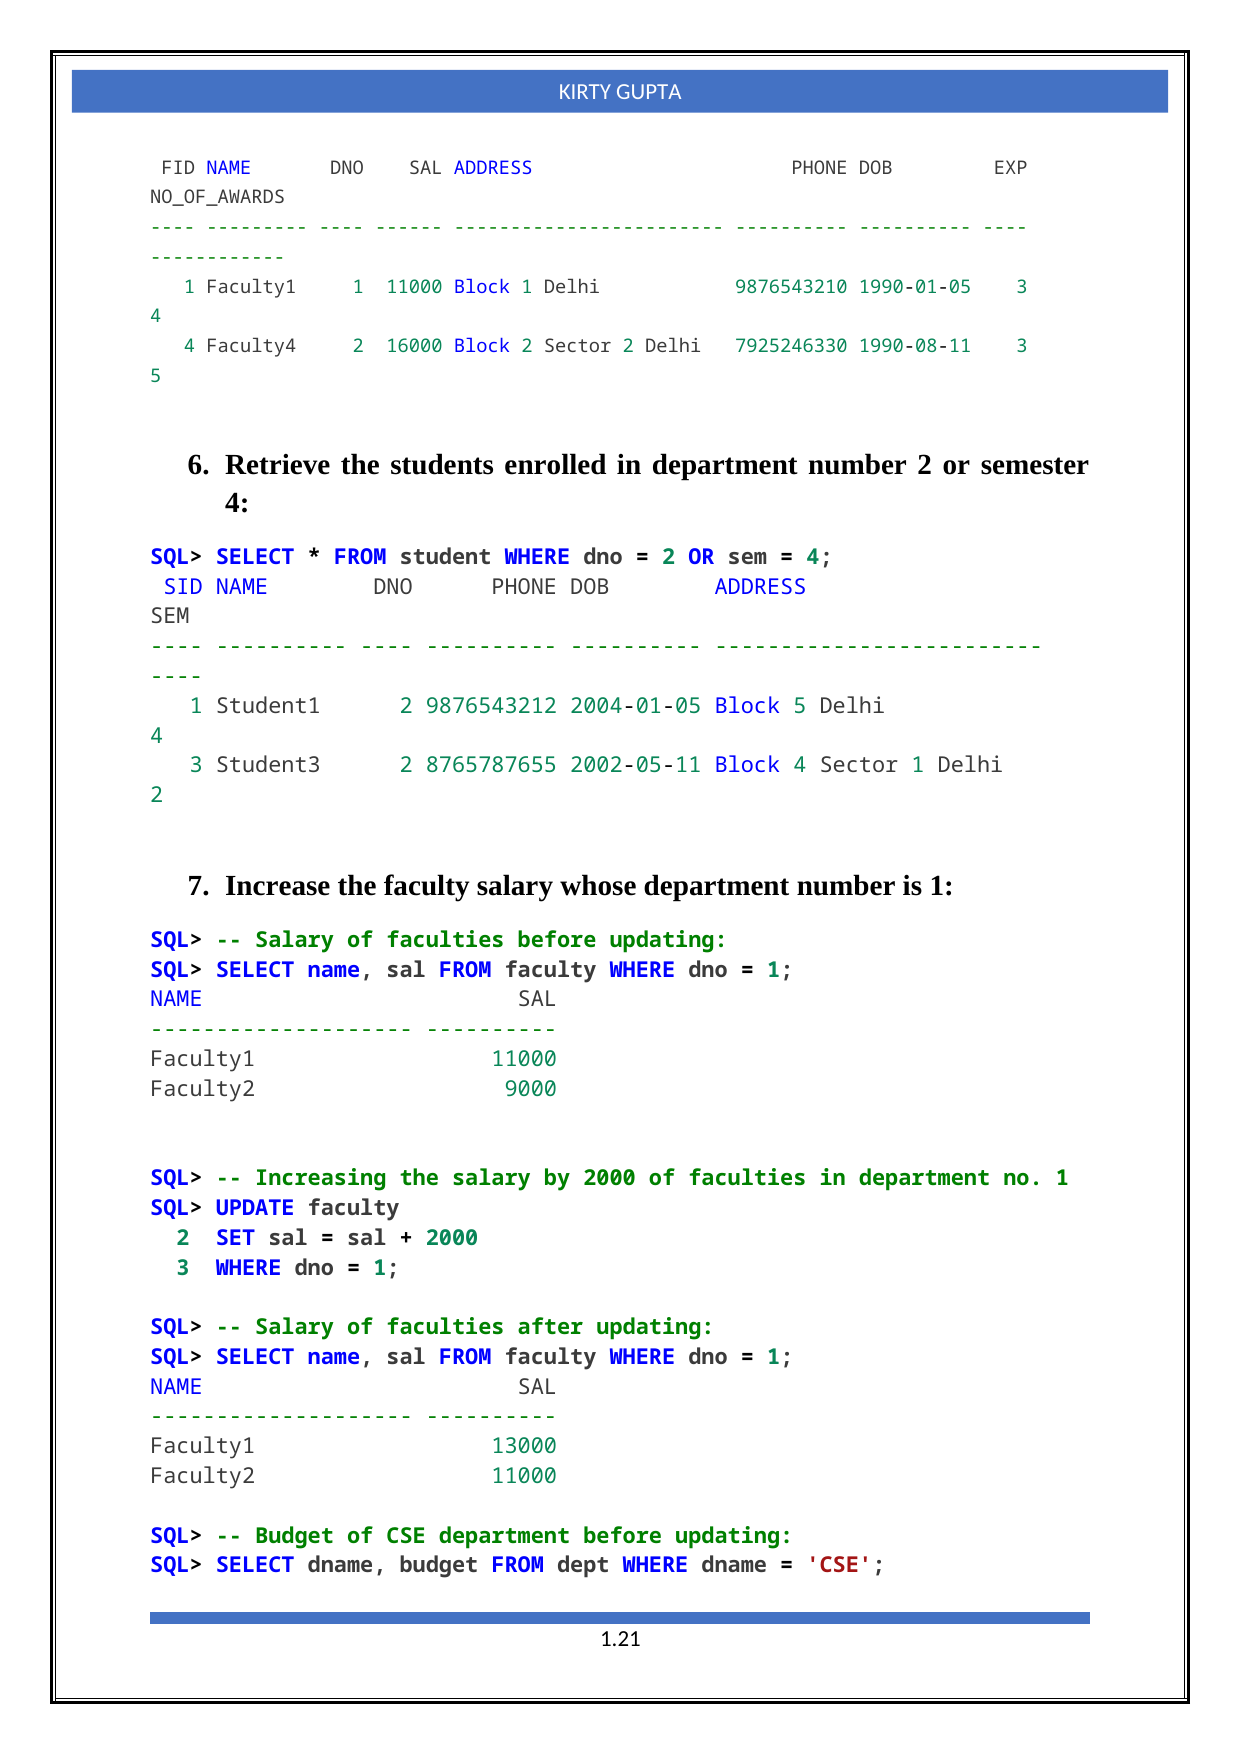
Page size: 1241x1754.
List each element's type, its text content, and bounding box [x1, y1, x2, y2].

text SQL> -- Salary of faculties before updating: [150, 924, 1090, 953]
text ---- --------- ---- ------ ------------------------ ---------- ---------- ---- ------------ [150, 209, 1090, 269]
text SQL> SELECT name, sal FROM faculty WHERE dno = 1; [150, 953, 1090, 983]
text NAME SAL [150, 1371, 1090, 1400]
text SQL> SELECT * FROM student WHERE dno = 2 OR sem = 4; [150, 541, 1090, 571]
text SQL> -- Budget of CSE department before updating: [150, 1519, 1090, 1549]
text 1 Faculty1 1 11000 Block 1 Delhi 9876543210 1990-01-05 3 4 [150, 269, 1090, 328]
text 4 Faculty4 2 16000 Block 2 Sector 2 Delhi 7925246330 1990-08-11 3 5 [150, 328, 1090, 387]
text FID NAME DNO SAL ADDRESS PHONE DOB EXP NO_OF_AWARDS [150, 150, 1090, 209]
text SQL> SELECT dname, budget FROM dept WHERE dname = 'CSE'; [150, 1549, 1090, 1579]
text NAME SAL [150, 983, 1090, 1013]
text SQL> -- Salary of faculties after updating: [150, 1311, 1090, 1341]
text 1 Student1 2 9876543212 2004-01-05 Block 5 Delhi 4 [150, 690, 1090, 749]
text 3 WHERE dno = 1; [150, 1251, 1090, 1281]
text SID NAME DNO PHONE DOB ADDRESS SEM [150, 571, 1090, 630]
text Faculty1 13000 [150, 1430, 1090, 1460]
text SQL> UPDATE faculty [150, 1192, 1090, 1222]
text SQL> -- Increasing the salary by 2000 of faculties in department no. 1 [150, 1162, 1090, 1192]
list Retrieve the students enrolled in department number 2 or semester 4: [187, 447, 1090, 519]
text -------------------- ---------- [150, 1400, 1090, 1430]
text Faculty2 9000 [150, 1073, 1090, 1102]
text 2 SET sal = sal + 2000 [150, 1222, 1090, 1251]
text 3 Student3 2 8765787655 2002-05-11 Block 4 Sector 1 Delhi 2 [150, 749, 1090, 809]
text ---- ---------- ---- ---------- ---------- ------------------------- ---- [150, 630, 1090, 690]
text Faculty1 11000 [150, 1043, 1090, 1073]
text SQL> SELECT name, sal FROM faculty WHERE dno = 1; [150, 1341, 1090, 1371]
text -------------------- ---------- [150, 1013, 1090, 1043]
text Faculty2 11000 [150, 1460, 1090, 1490]
list Increase the faculty salary whose department number is 1: [187, 868, 1090, 902]
